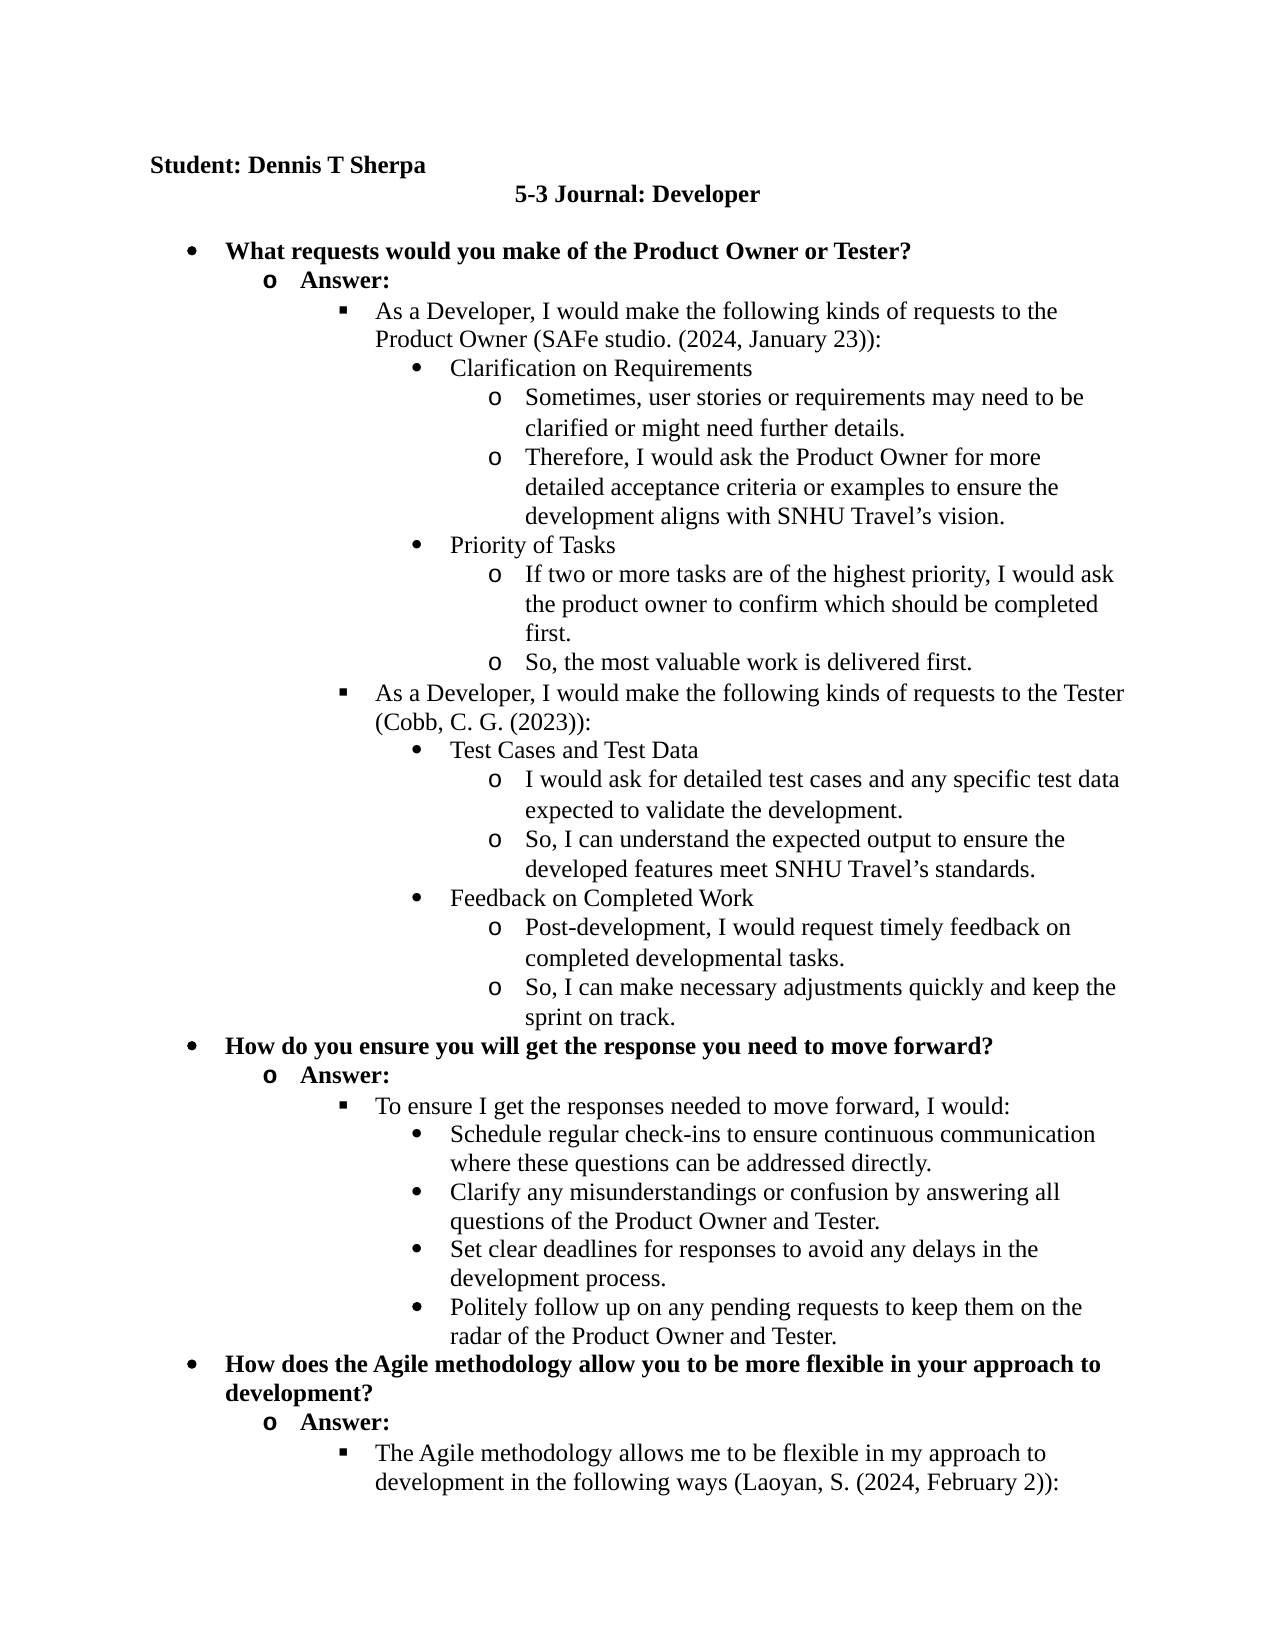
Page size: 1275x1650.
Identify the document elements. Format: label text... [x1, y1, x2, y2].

list To ensure I get the responses needed to move forward, I would: [337, 1091, 1125, 1119]
list So, the most valuable work is delivered first. [487, 647, 1125, 678]
list How does the Agile methodology allow you to be more flexible in your approach to development? [187, 1349, 1125, 1407]
list What requests would you make of the Product Owner or Tester? [187, 236, 1125, 265]
list The Agile methodology allows me to be flexible in my approach to development in the following ways (Laoyan, S. (2024, February 2)): [337, 1438, 1125, 1495]
list Sometimes, user stories or requirements may need to be clarified or might need further details. [487, 382, 1125, 442]
text Student: Dennis T Sherpa [150, 150, 1125, 179]
list So, I can understand the expected output to ensure the developed features meet SNHU Travel’s standards. [487, 824, 1125, 883]
list If two or more tasks are of the highest priority, I would ask the product owner to confirm which should be completed first. [487, 559, 1125, 647]
list As a Developer, I would make the following kinds of requests to the Product Owner (SAFe studio. (2024, January 23)): [337, 296, 1125, 353]
list Priority of Tasks [412, 530, 1125, 559]
list Answer: [262, 1407, 1125, 1438]
list How do you ensure you will get the response you need to move forward? [187, 1031, 1125, 1060]
list Answer: [262, 1060, 1125, 1091]
list Post-development, I would request timely feedback on completed developmental tasks. [487, 912, 1125, 972]
list Therefore, I would ask the Product Owner for more detailed acceptance criteria or examples to ensure the development aligns with SNHU Travel’s vision. [487, 442, 1125, 530]
list Set clear deadlines for responses to avoid any delays in the development process. [412, 1234, 1125, 1292]
list Clarification on Requirements [412, 353, 1125, 382]
list As a Developer, I would make the following kinds of requests to the Tester (Cobb, C. G. (2023)): [337, 678, 1125, 735]
list Schedule regular check-ins to ensure continuous communication where these questions can be addressed directly. [412, 1119, 1125, 1177]
list Test Cases and Test Data [412, 735, 1125, 764]
list So, I can make necessary adjustments quickly and keep the sprint on track. [487, 972, 1125, 1031]
list Answer: [262, 265, 1125, 296]
list Politely follow up on any pending requests to keep them on the radar of the Product Owner and Tester. [412, 1292, 1125, 1349]
list Feedback on Completed Work [412, 883, 1125, 912]
list I would ask for detailed test cases and any specific test data expected to validate the development. [487, 764, 1125, 824]
list Clarify any misunderstandings or confusion by answering all questions of the Product Owner and Tester. [412, 1177, 1125, 1234]
text 5-3 Journal: Developer [150, 179, 1125, 207]
